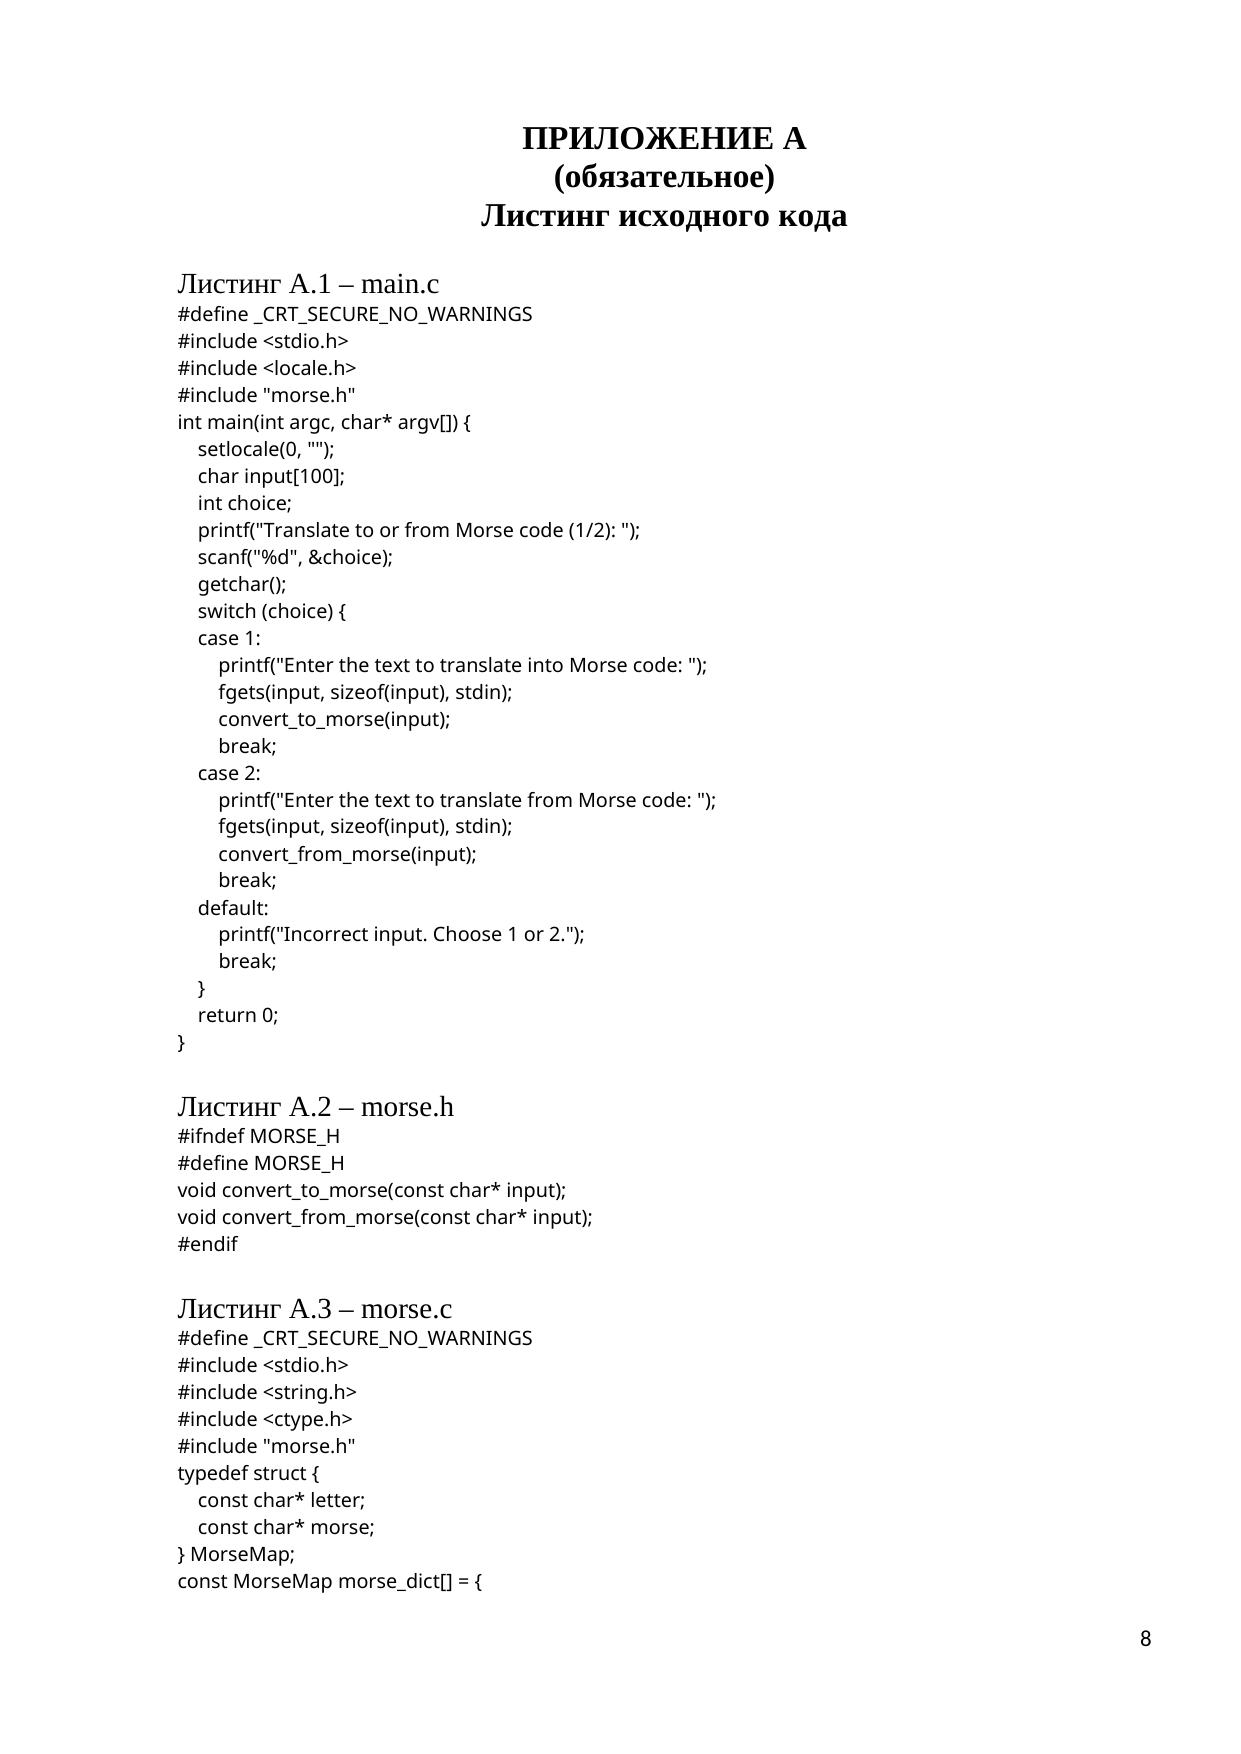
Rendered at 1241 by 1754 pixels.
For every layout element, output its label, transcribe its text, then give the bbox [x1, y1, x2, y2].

text printf("Translate to or from Morse code (1/2): "); [177, 516, 1152, 543]
text #include <stdio.h> [177, 1352, 1152, 1379]
text const char* morse; [177, 1513, 1152, 1541]
text #include "morse.h" [177, 381, 1152, 408]
text } [177, 975, 1152, 1002]
text #define MORSE_H [177, 1150, 1152, 1177]
text #ifndef MORSE_H [177, 1123, 1152, 1150]
text getchar(); [177, 570, 1152, 597]
text void convert_from_morse(const char* input); [177, 1204, 1152, 1231]
text Листинг А.1 – main.c [177, 267, 1152, 300]
text Листинг А.2 – morse.h [177, 1089, 1152, 1123]
text break; [177, 867, 1152, 894]
subtitle ПРИЛОЖЕНИЕ А [177, 118, 1152, 156]
text scanf("%d", &choice); [177, 543, 1152, 570]
text default: [177, 894, 1152, 921]
text #include <locale.h> [177, 354, 1152, 381]
text break; [177, 948, 1152, 975]
text const MorseMap morse_dict[] = { [177, 1567, 1152, 1594]
text void convert_to_morse(const char* input); [177, 1177, 1152, 1204]
text setlocale(0, ""); [177, 435, 1152, 462]
text typedef struct { [177, 1459, 1152, 1487]
text #endif [177, 1231, 1152, 1258]
text printf("Enter the text to translate from Morse code: "); [177, 786, 1152, 813]
text int main(int argc, char* argv[]) { [177, 408, 1152, 435]
text #include <stdio.h> [177, 327, 1152, 354]
text #include <string.h> [177, 1379, 1152, 1406]
text #define _CRT_SECURE_NO_WARNINGS [177, 1325, 1152, 1352]
text fgets(input, sizeof(input), stdin); [177, 813, 1152, 840]
subtitle Листинг исходного кода [177, 195, 1152, 233]
text convert_to_morse(input); [177, 705, 1152, 732]
text char input[100]; [177, 462, 1152, 489]
text convert_from_morse(input); [177, 840, 1152, 867]
text #include <ctype.h> [177, 1406, 1152, 1433]
text case 1: [177, 624, 1152, 651]
text printf("Incorrect input. Choose 1 or 2."); [177, 921, 1152, 948]
text int choice; [177, 489, 1152, 516]
text } [177, 1029, 1152, 1056]
text Листинг А.3 – morse.c [177, 1291, 1152, 1325]
text #define _CRT_SECURE_NO_WARNINGS [177, 300, 1152, 327]
text #include "morse.h" [177, 1433, 1152, 1459]
text } MorseMap; [177, 1541, 1152, 1567]
subtitle (обязательное) [177, 156, 1152, 195]
text switch (choice) { [177, 597, 1152, 624]
text break; [177, 732, 1152, 759]
text const char* letter; [177, 1487, 1152, 1513]
text case 2: [177, 759, 1152, 786]
text printf("Enter the text to translate into Morse code: "); [177, 651, 1152, 678]
text fgets(input, sizeof(input), stdin); [177, 678, 1152, 705]
text return 0; [177, 1002, 1152, 1029]
